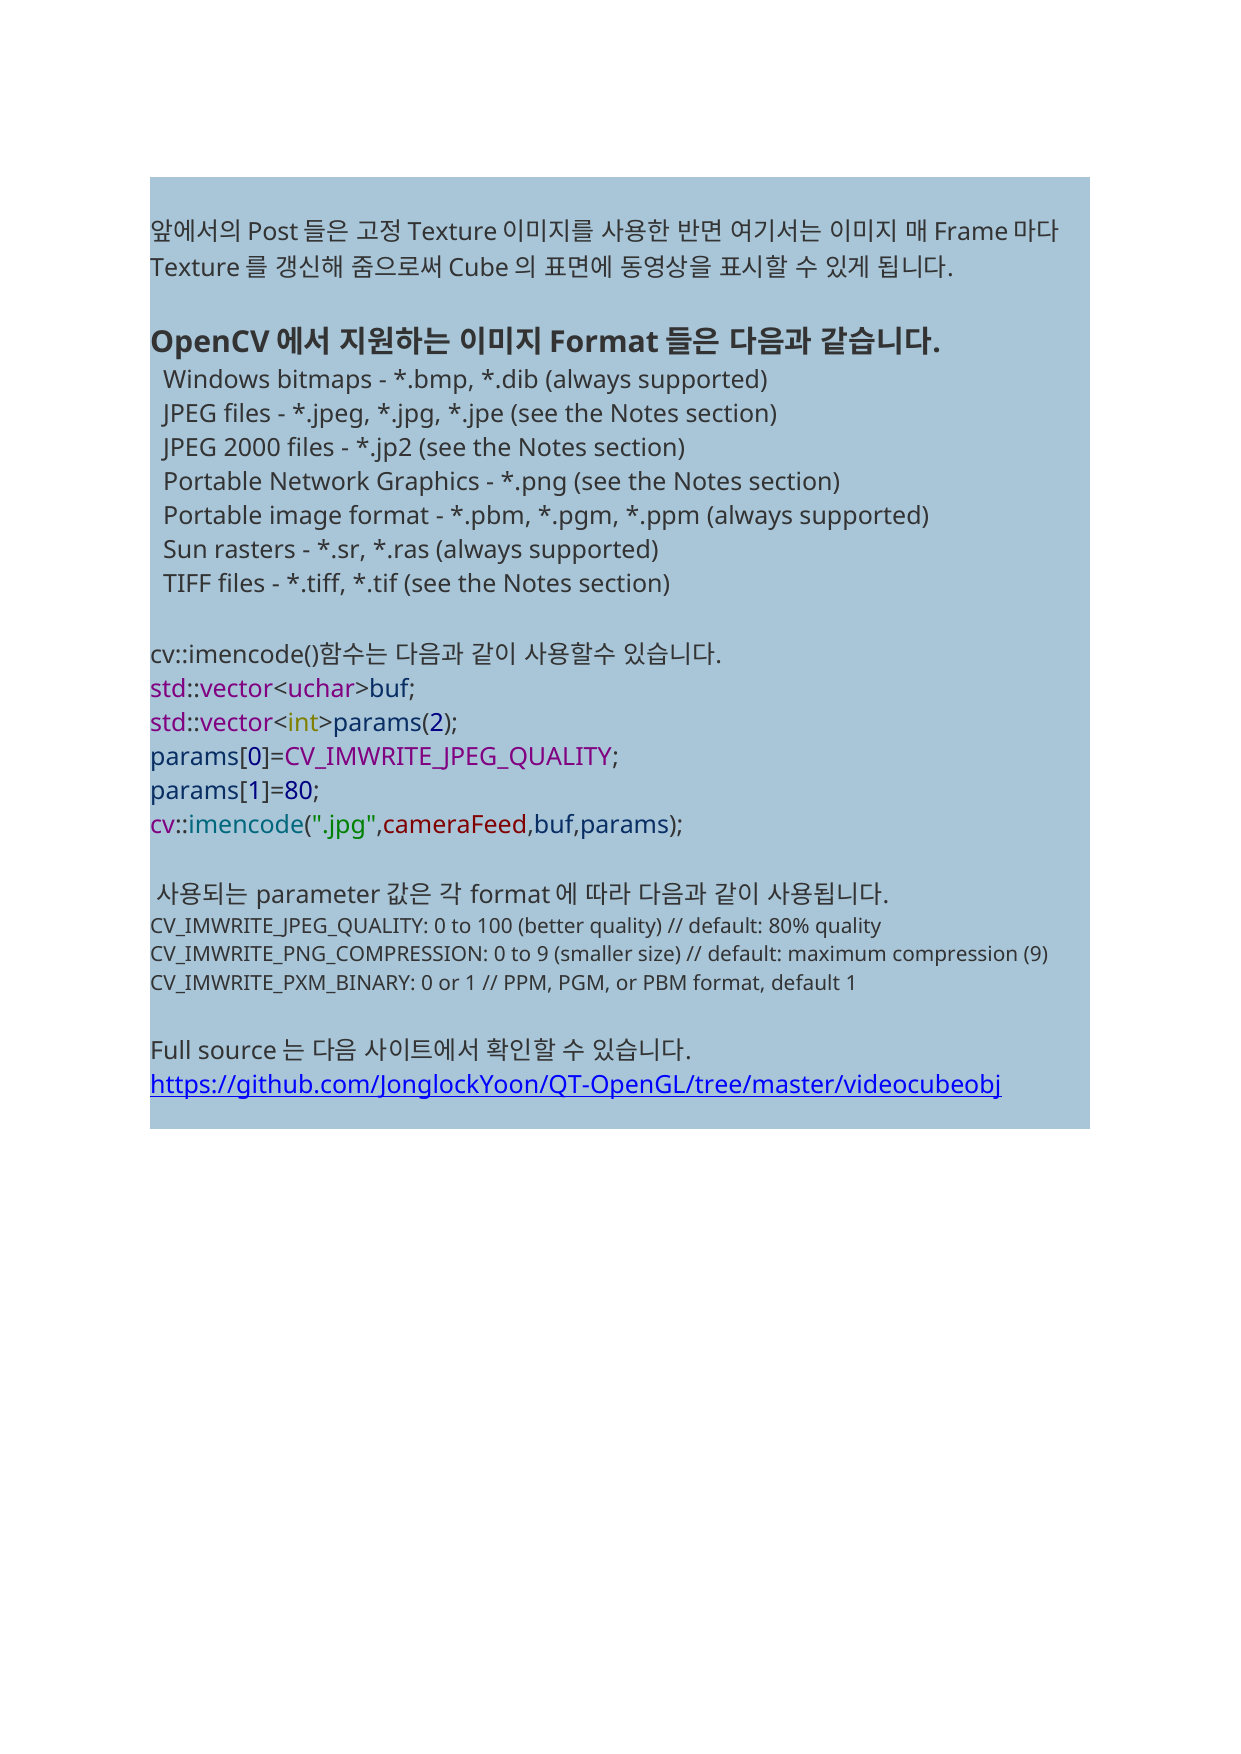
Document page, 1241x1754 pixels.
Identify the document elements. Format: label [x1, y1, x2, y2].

text [150, 177, 1090, 1101]
